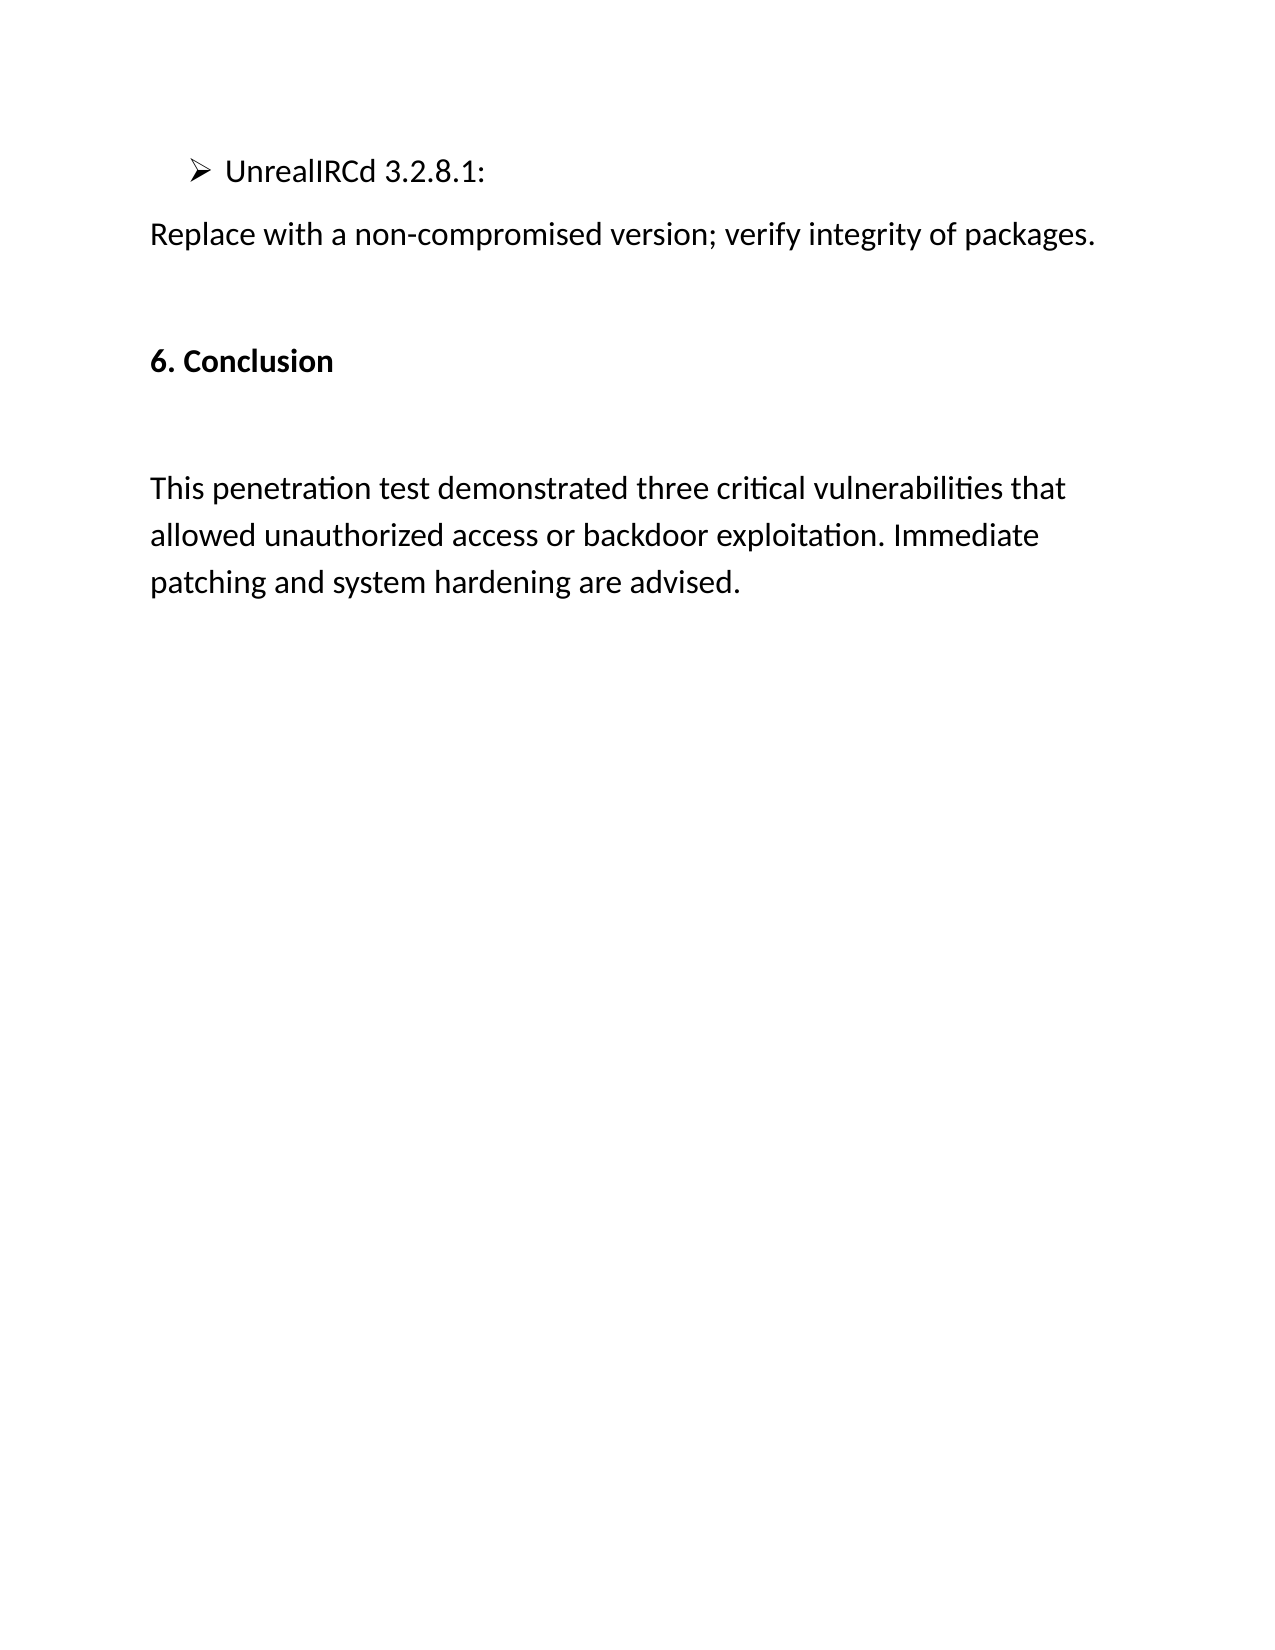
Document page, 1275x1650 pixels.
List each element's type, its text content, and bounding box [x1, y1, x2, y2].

text 6. Conclusion [150, 340, 1125, 381]
text Replace with a non-compromised version; verify integrity of packages. [150, 213, 1125, 254]
text This penetration test demonstrated three critical vulnerabilities that allowed unauthorized access or backdoor exploitation. Immediate patching and system hardening are advised. [150, 467, 1125, 601]
list UnrealIRCd 3.2.8.1: [187, 150, 1125, 191]
